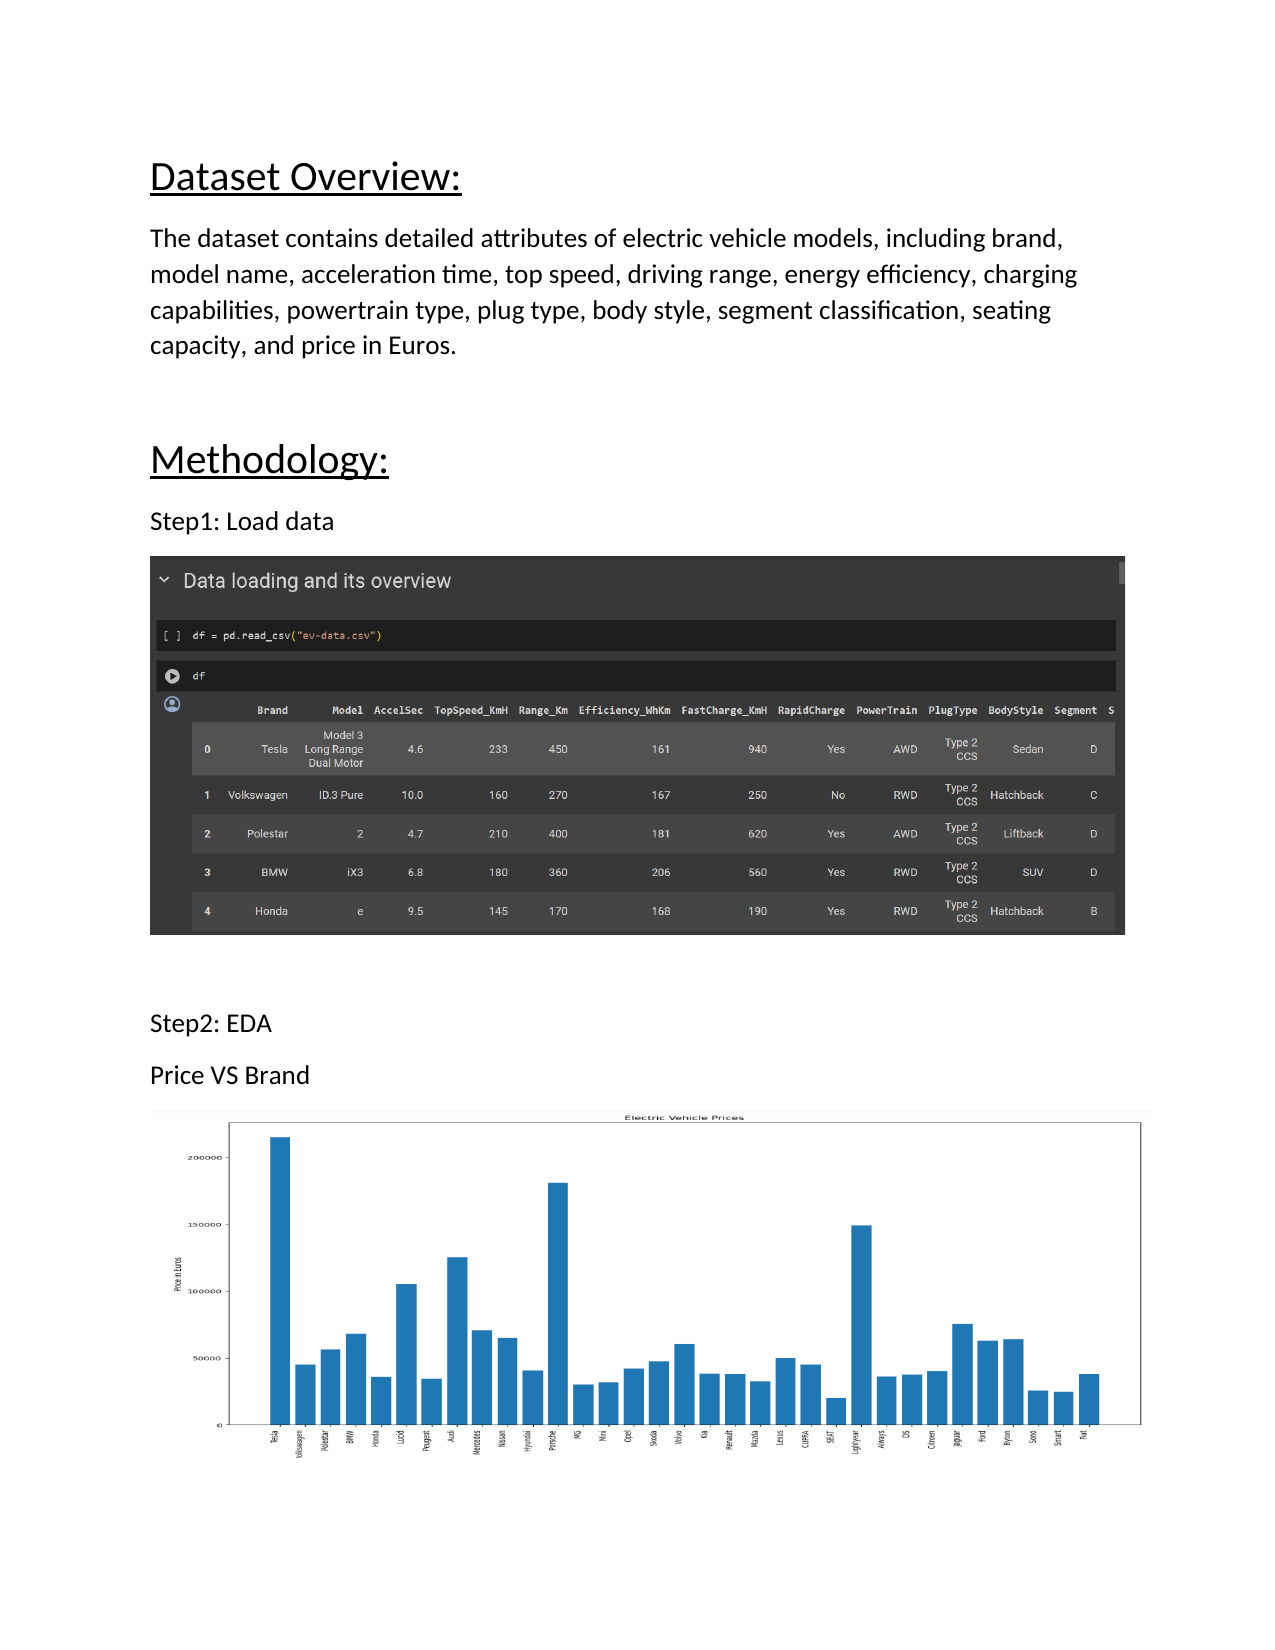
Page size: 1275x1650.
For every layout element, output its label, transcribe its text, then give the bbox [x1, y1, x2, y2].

picture [150, 1110, 1155, 1458]
text Step2: EDA [150, 1006, 1125, 1039]
text Dataset Overview: [150, 150, 1125, 201]
text Methodology: [150, 433, 1125, 484]
text Step1: Load data [150, 504, 1125, 538]
picture [150, 556, 1125, 935]
text The dataset contains detailed attributes of electric vehicle models, including brand, model name, acceleration time, top speed, driving range, energy efficiency, charging capabilities, powertrain type, plug type, body style, segment classification, seating capacity, and price in Euros. [150, 222, 1125, 361]
text Price VS Brand [150, 1058, 1125, 1091]
